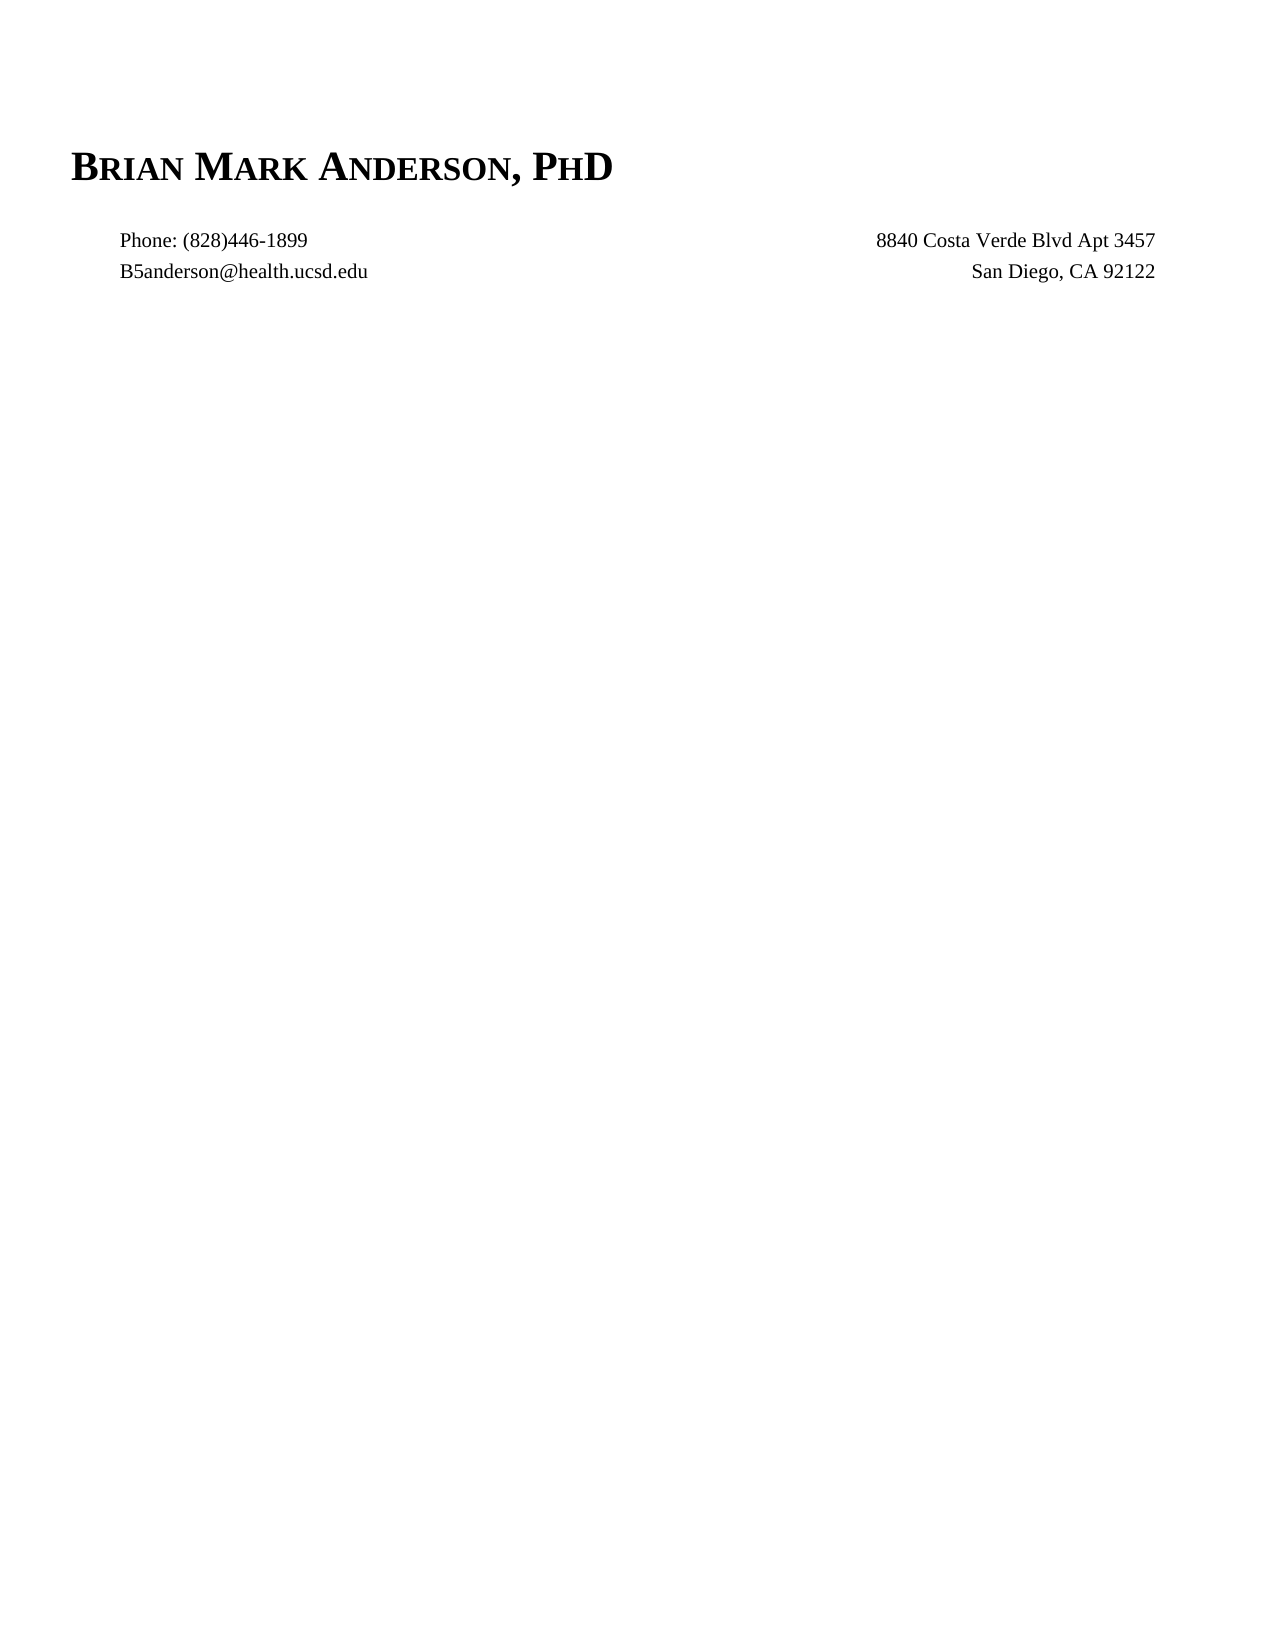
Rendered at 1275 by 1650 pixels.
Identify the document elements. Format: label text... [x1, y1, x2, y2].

table_header Phone: (828)446-1899 B5anderson@health.ucsd.edu [108, 229, 637, 289]
text Brian Mark Anderson, PhD [71, 142, 1167, 189]
table_header 8840 Costa Verde Blvd Apt 3457 San Diego, CA 92122 [638, 229, 1167, 289]
